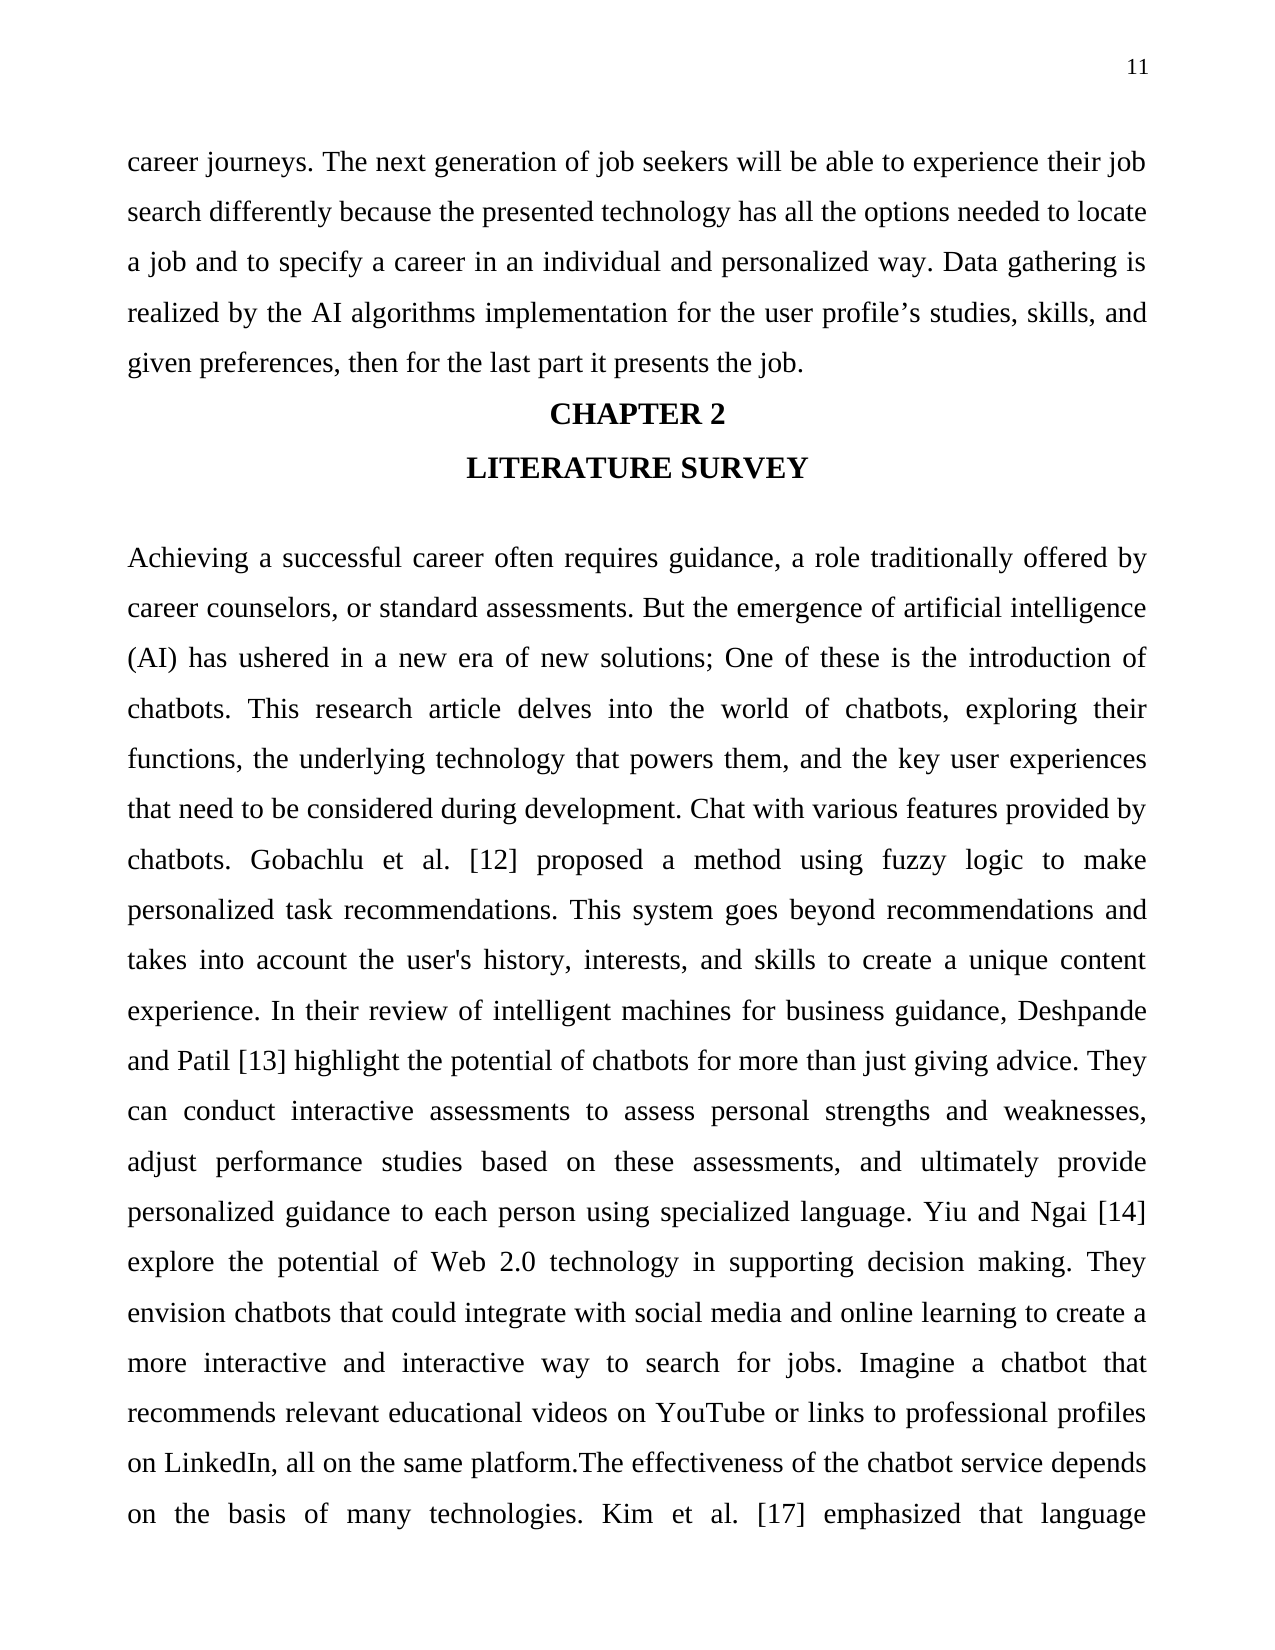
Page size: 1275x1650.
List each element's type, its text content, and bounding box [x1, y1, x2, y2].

text LITERATURE SURVEY [127, 449, 1148, 485]
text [127, 540, 1148, 1529]
text CHAPTER 2 [127, 395, 1148, 431]
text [127, 144, 1148, 378]
